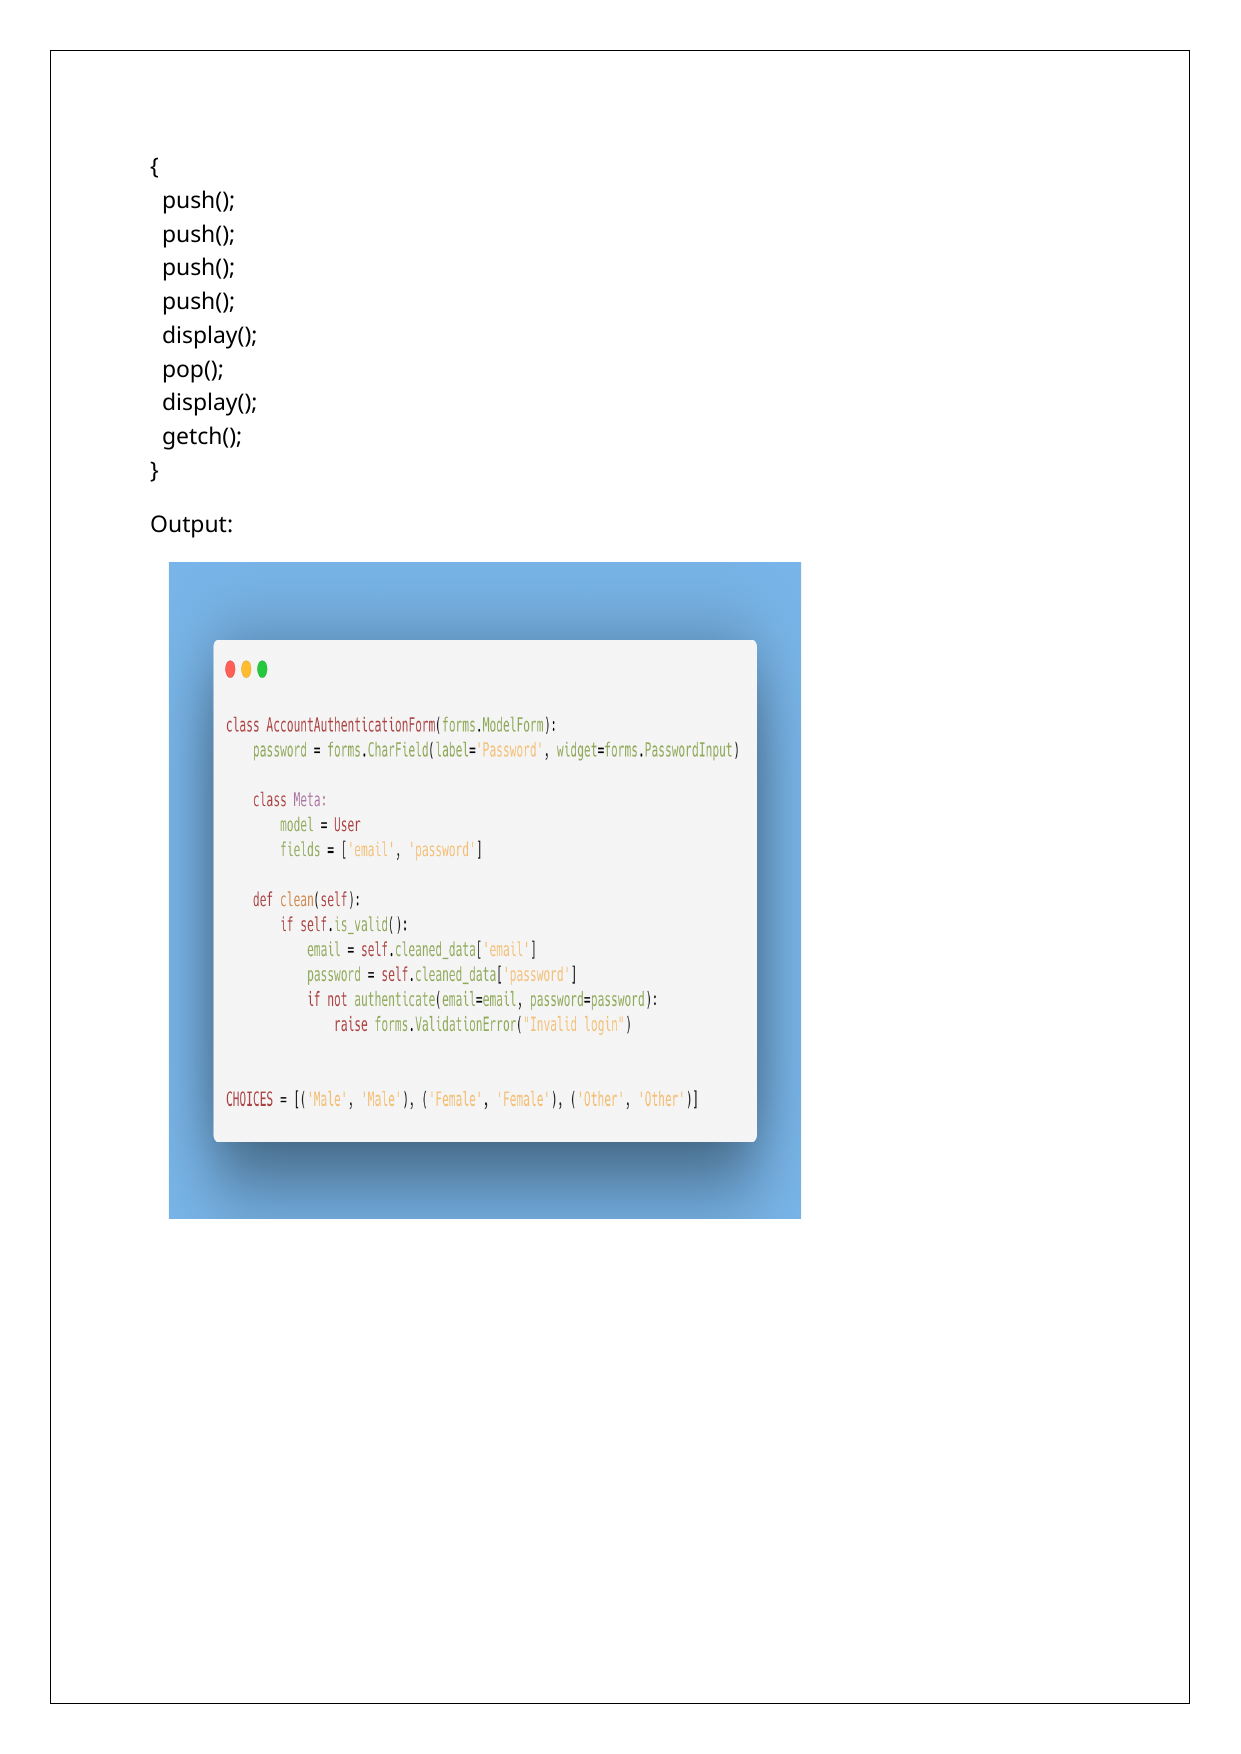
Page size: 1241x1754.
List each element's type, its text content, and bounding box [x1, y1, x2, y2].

picture [168, 562, 802, 1219]
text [150, 150, 1090, 485]
text Output: [150, 508, 1090, 539]
